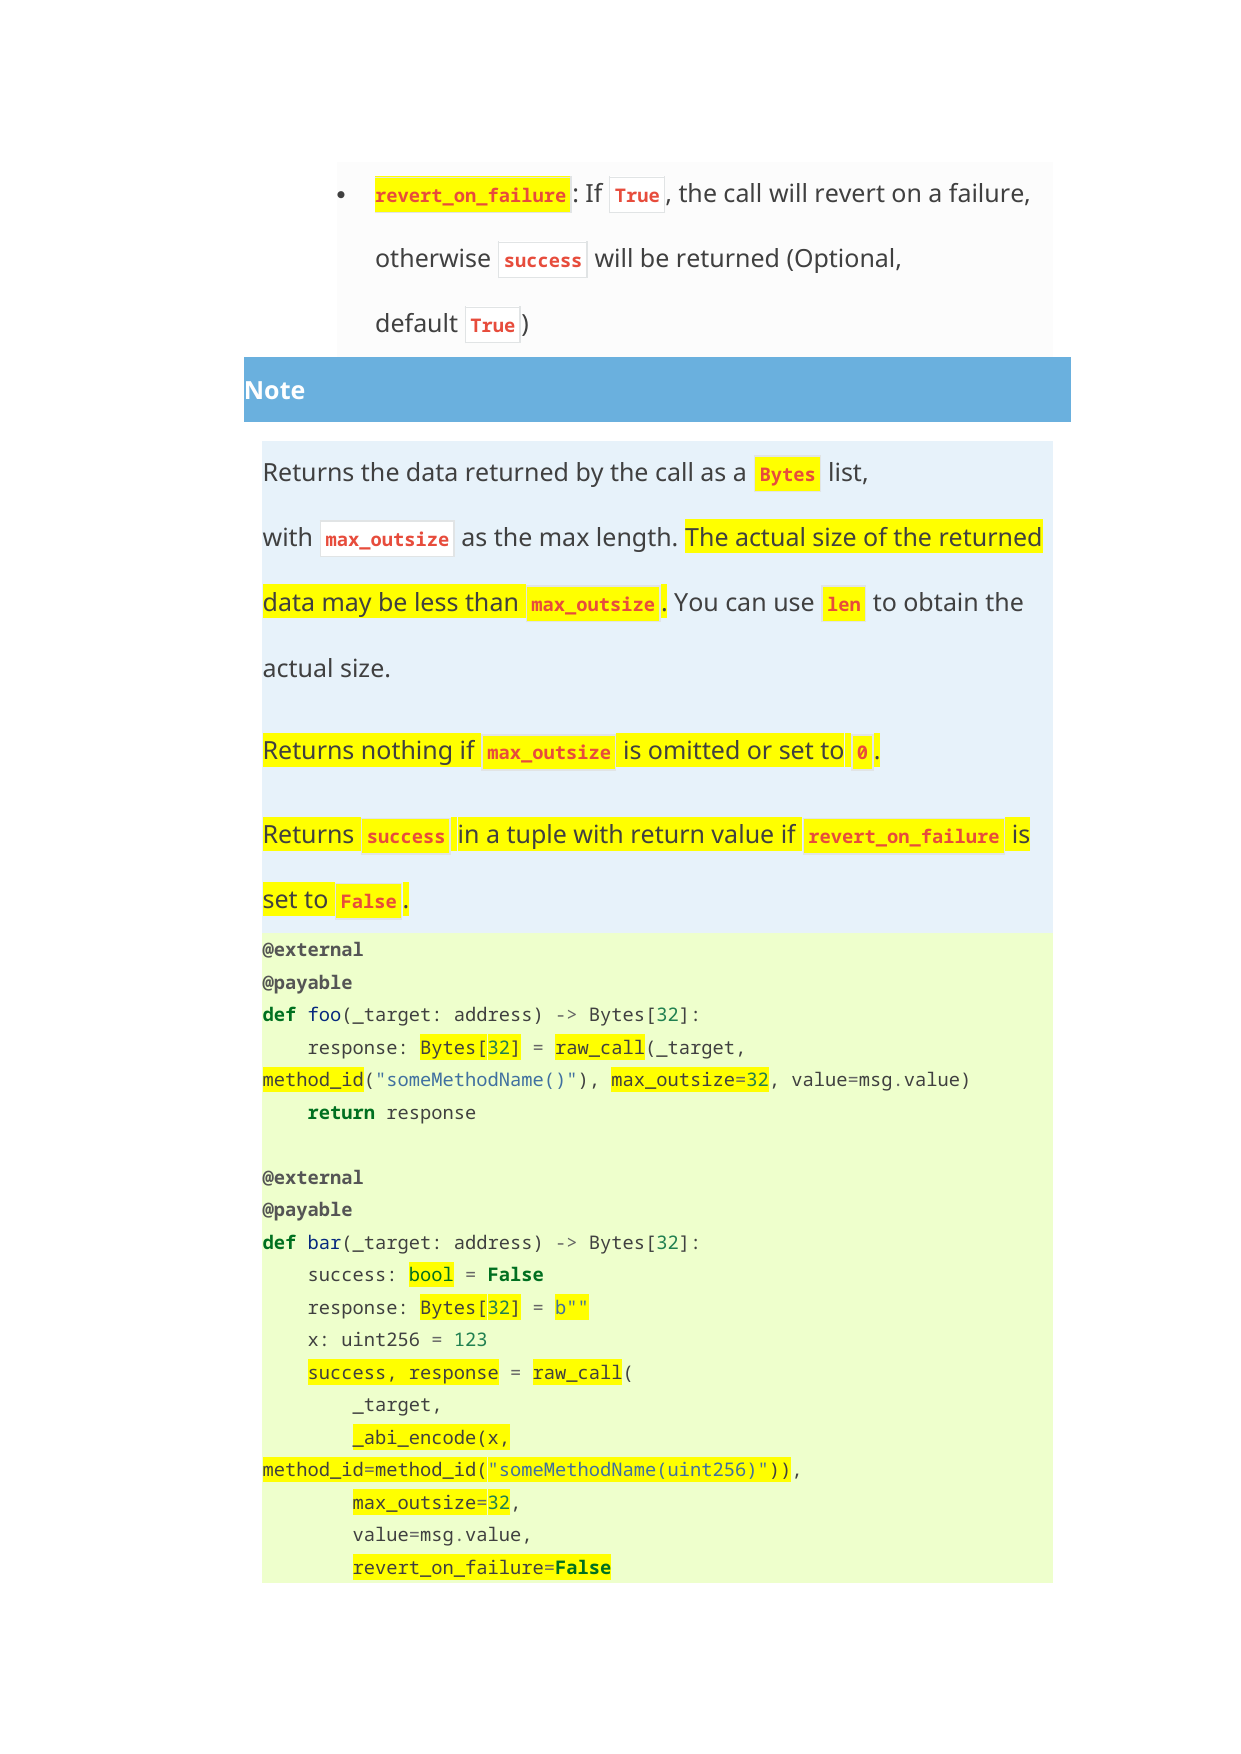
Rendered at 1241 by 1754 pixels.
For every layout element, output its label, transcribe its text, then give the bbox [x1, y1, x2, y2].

text value=msg.value, [262, 1518, 1053, 1551]
text max_outsize=32, [262, 1486, 1053, 1518]
text success: bool = False [262, 1258, 1053, 1291]
text Returns nothing if max_outsize is omitted or set to 0. [262, 719, 1053, 784]
text response: Bytes[32] = b"" [262, 1291, 1053, 1323]
text @external [262, 1161, 1053, 1193]
text Returns success in a tuple with return value if revert_on_failure is set to False. [262, 803, 1053, 933]
text @payable [262, 966, 1053, 998]
text response: Bytes[32] = raw_call(_target, method_id("someMethodName()"), max_outsize=32, value=msg.value) [262, 1031, 1053, 1096]
text success, response = raw_call( [262, 1356, 1053, 1388]
text @external [262, 933, 1053, 966]
text _target, [262, 1388, 1053, 1421]
list revert_on_failure: If True, the call will revert on a failure, otherwise success will be returned (Optional, default True) [337, 162, 1053, 357]
text @payable [262, 1193, 1053, 1226]
text def bar(_target: address) -> Bytes[32]: [262, 1226, 1053, 1258]
text revert_on_failure=False [262, 1551, 1053, 1583]
text return response [262, 1096, 1053, 1128]
text def foo(_target: address) -> Bytes[32]: [262, 998, 1053, 1031]
text Note [244, 357, 1071, 422]
text x: uint256 = 123 [262, 1323, 1053, 1356]
text Returns the data returned by the call as a Bytes list, with max_outsize as the max length. The actual size of the returned data may be less than max_outsize. You can use len to obtain the actual size. [262, 441, 1053, 701]
text _abi_encode(x, method_id=method_id("someMethodName(uint256)")), [262, 1421, 1053, 1486]
